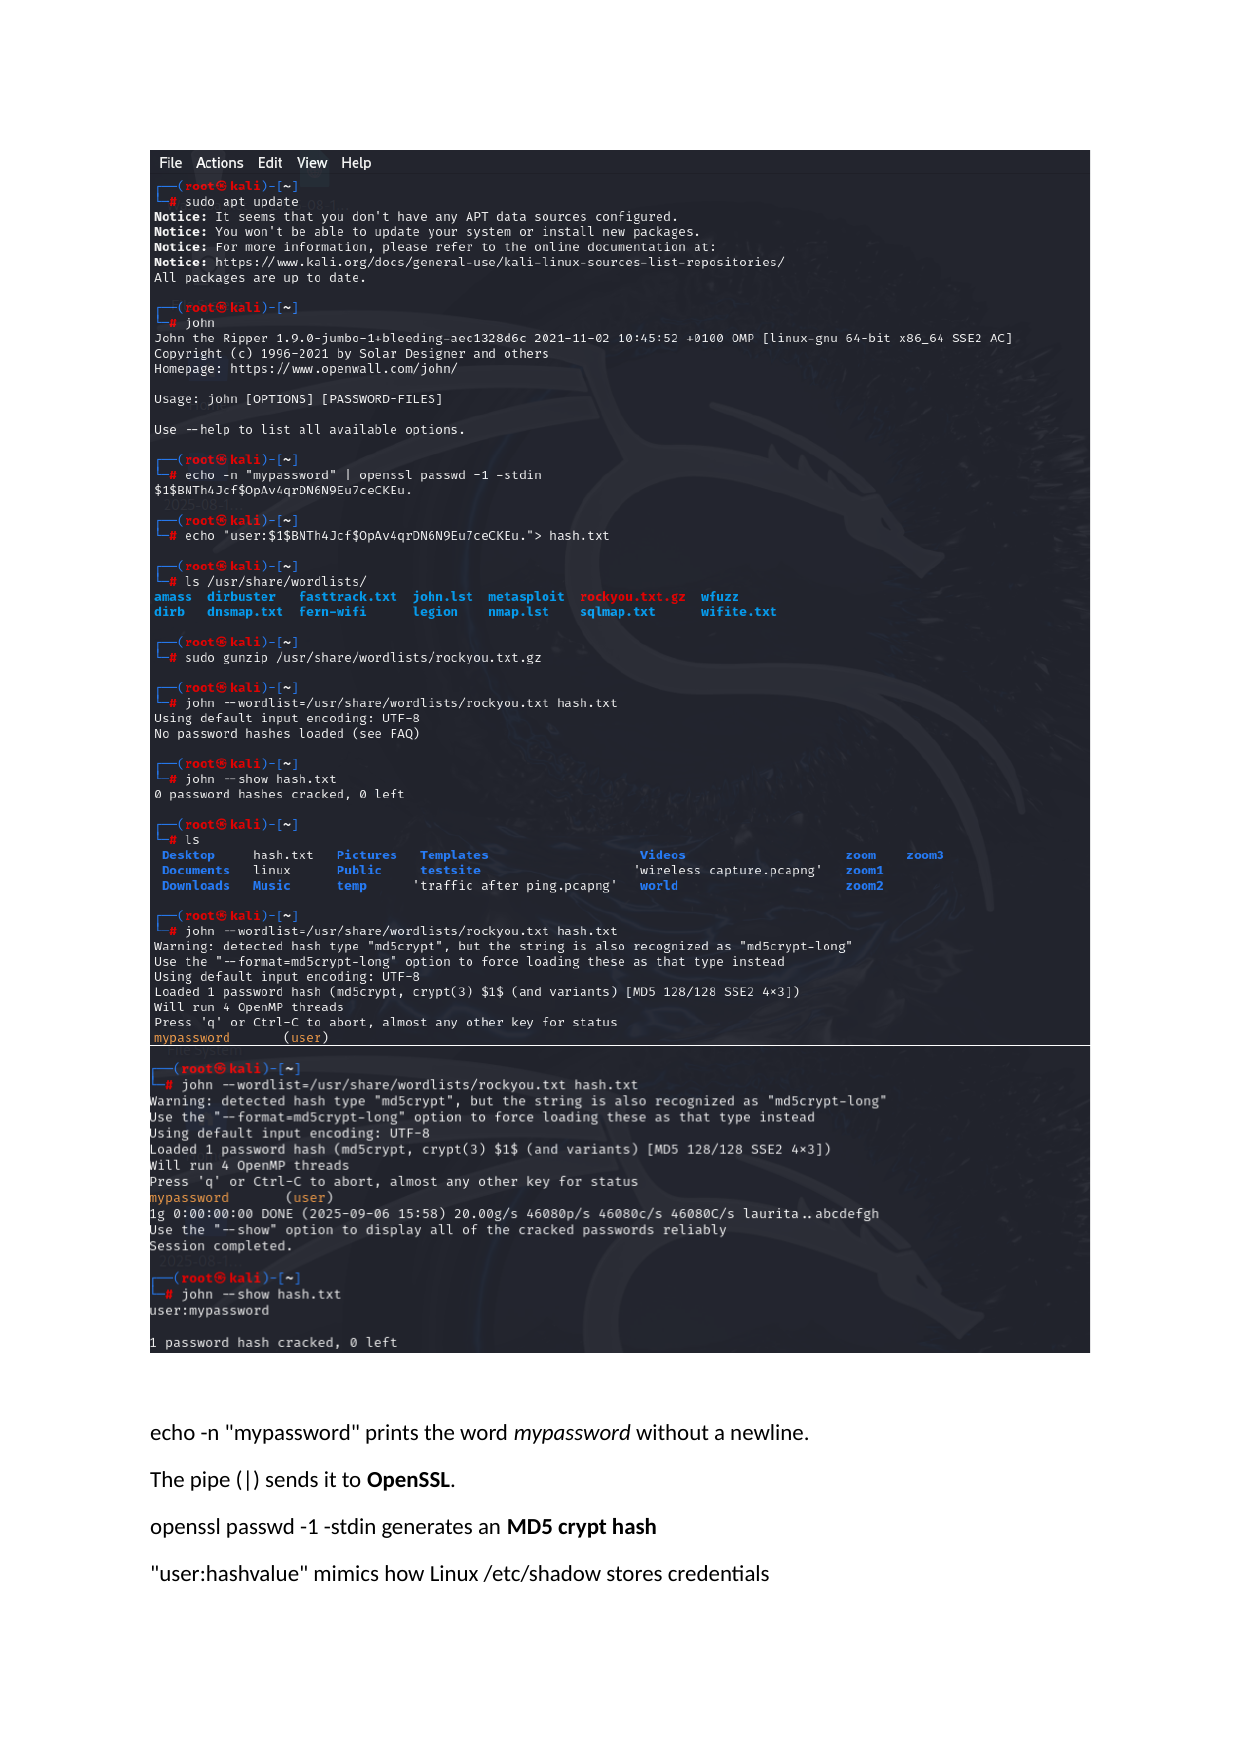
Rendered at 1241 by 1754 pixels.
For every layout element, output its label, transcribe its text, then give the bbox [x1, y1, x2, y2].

picture [150, 1046, 1091, 1353]
text openssl passwd -1 -stdin generates an MD5 crypt hash [150, 1512, 1090, 1540]
text "user:hashvalue" mimics how Linux /etc/shadow stores credentials [150, 1559, 1090, 1587]
text The pipe (|) sends it to OpenSSL. [150, 1465, 1090, 1493]
picture [150, 150, 1091, 1045]
text echo -n "mypassword" prints the word mypassword without a newline. [150, 1418, 1090, 1446]
